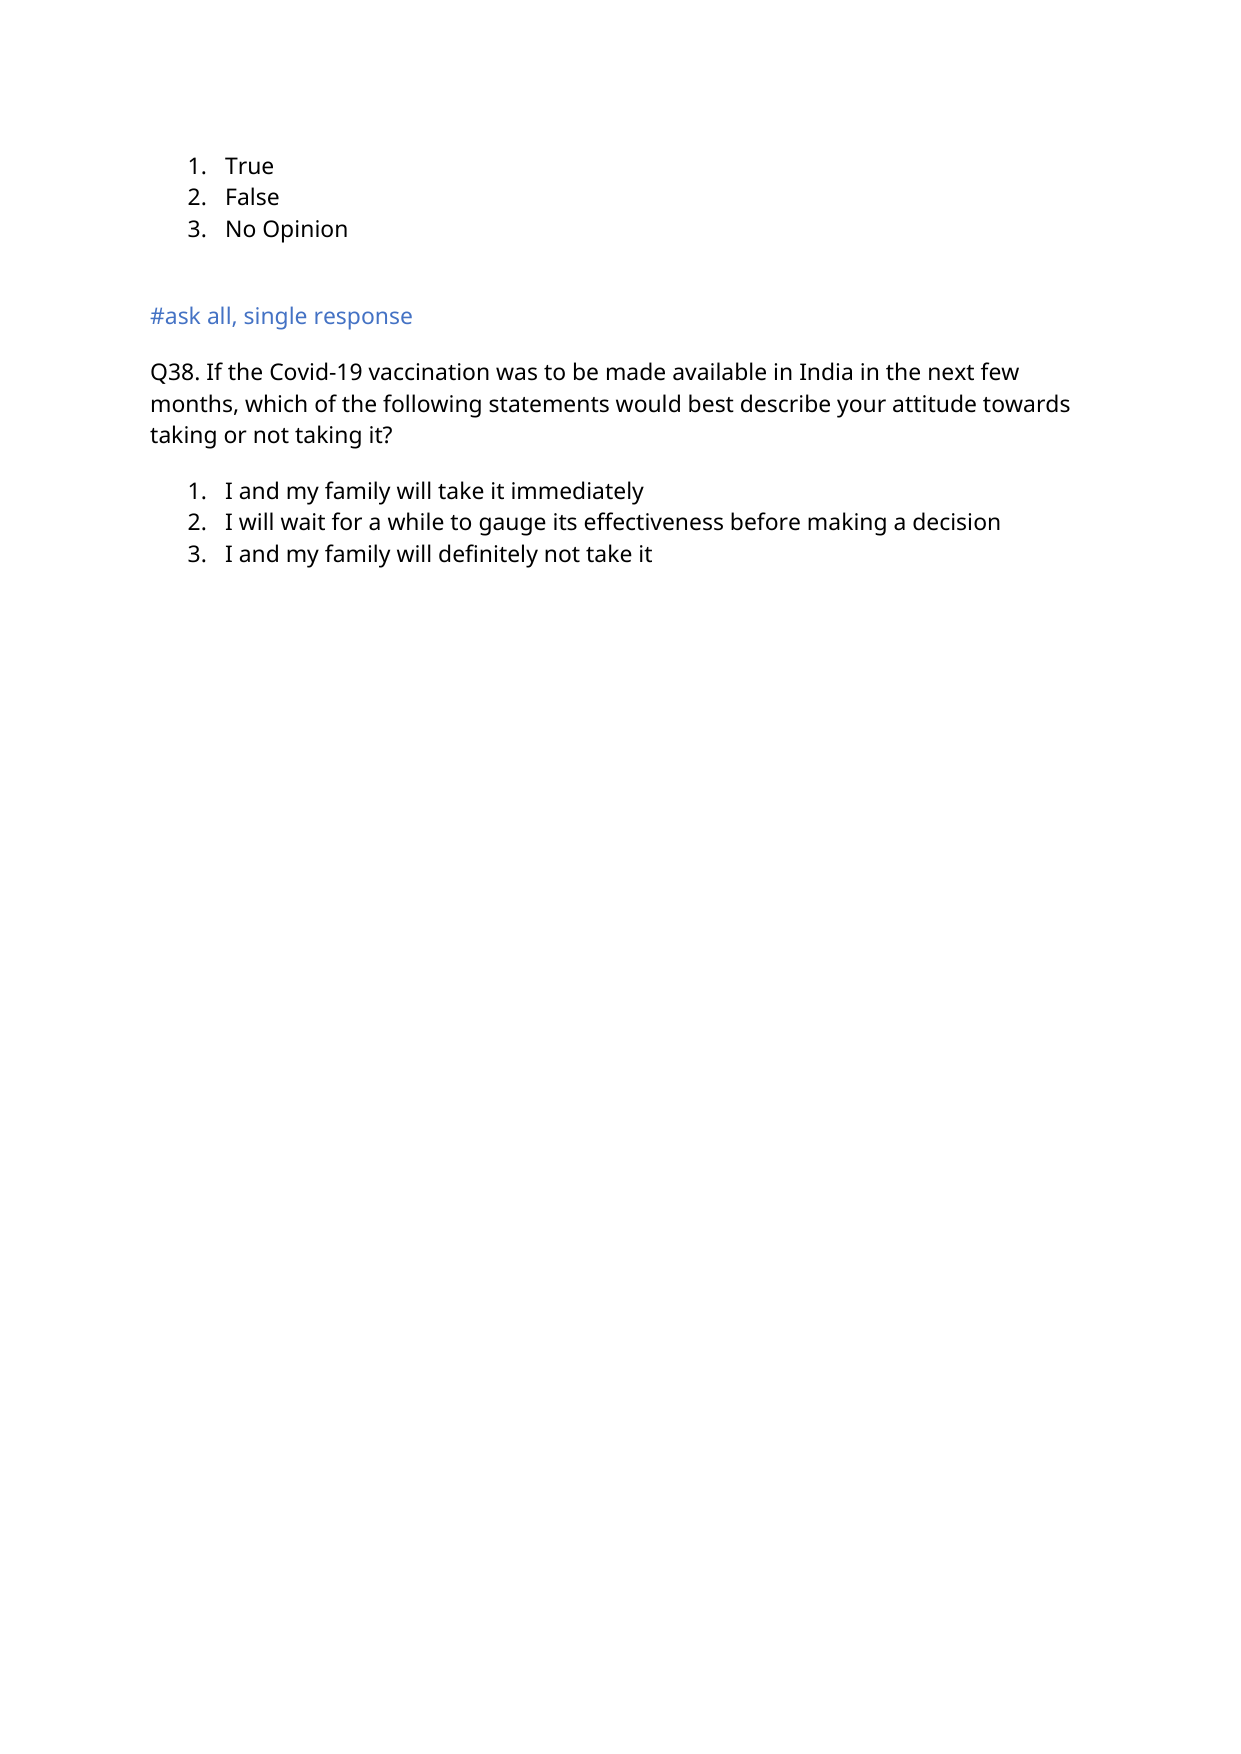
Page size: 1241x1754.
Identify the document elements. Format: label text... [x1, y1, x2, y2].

list False [187, 181, 1090, 212]
text #ask all, single response [150, 300, 1090, 331]
list I and my family will take it immediately [187, 475, 1090, 506]
list I and my family will definitely not take it [187, 537, 1090, 569]
list No Opinion [187, 212, 1090, 244]
list True [187, 150, 1090, 181]
list I will wait for a while to gauge its effectiveness before making a decision [187, 506, 1090, 537]
text Q38. If the Covid-19 vaccination was to be made available in India in the next few months, which of the following statements would best describe your attitude towards taking or not taking it? [150, 356, 1090, 450]
